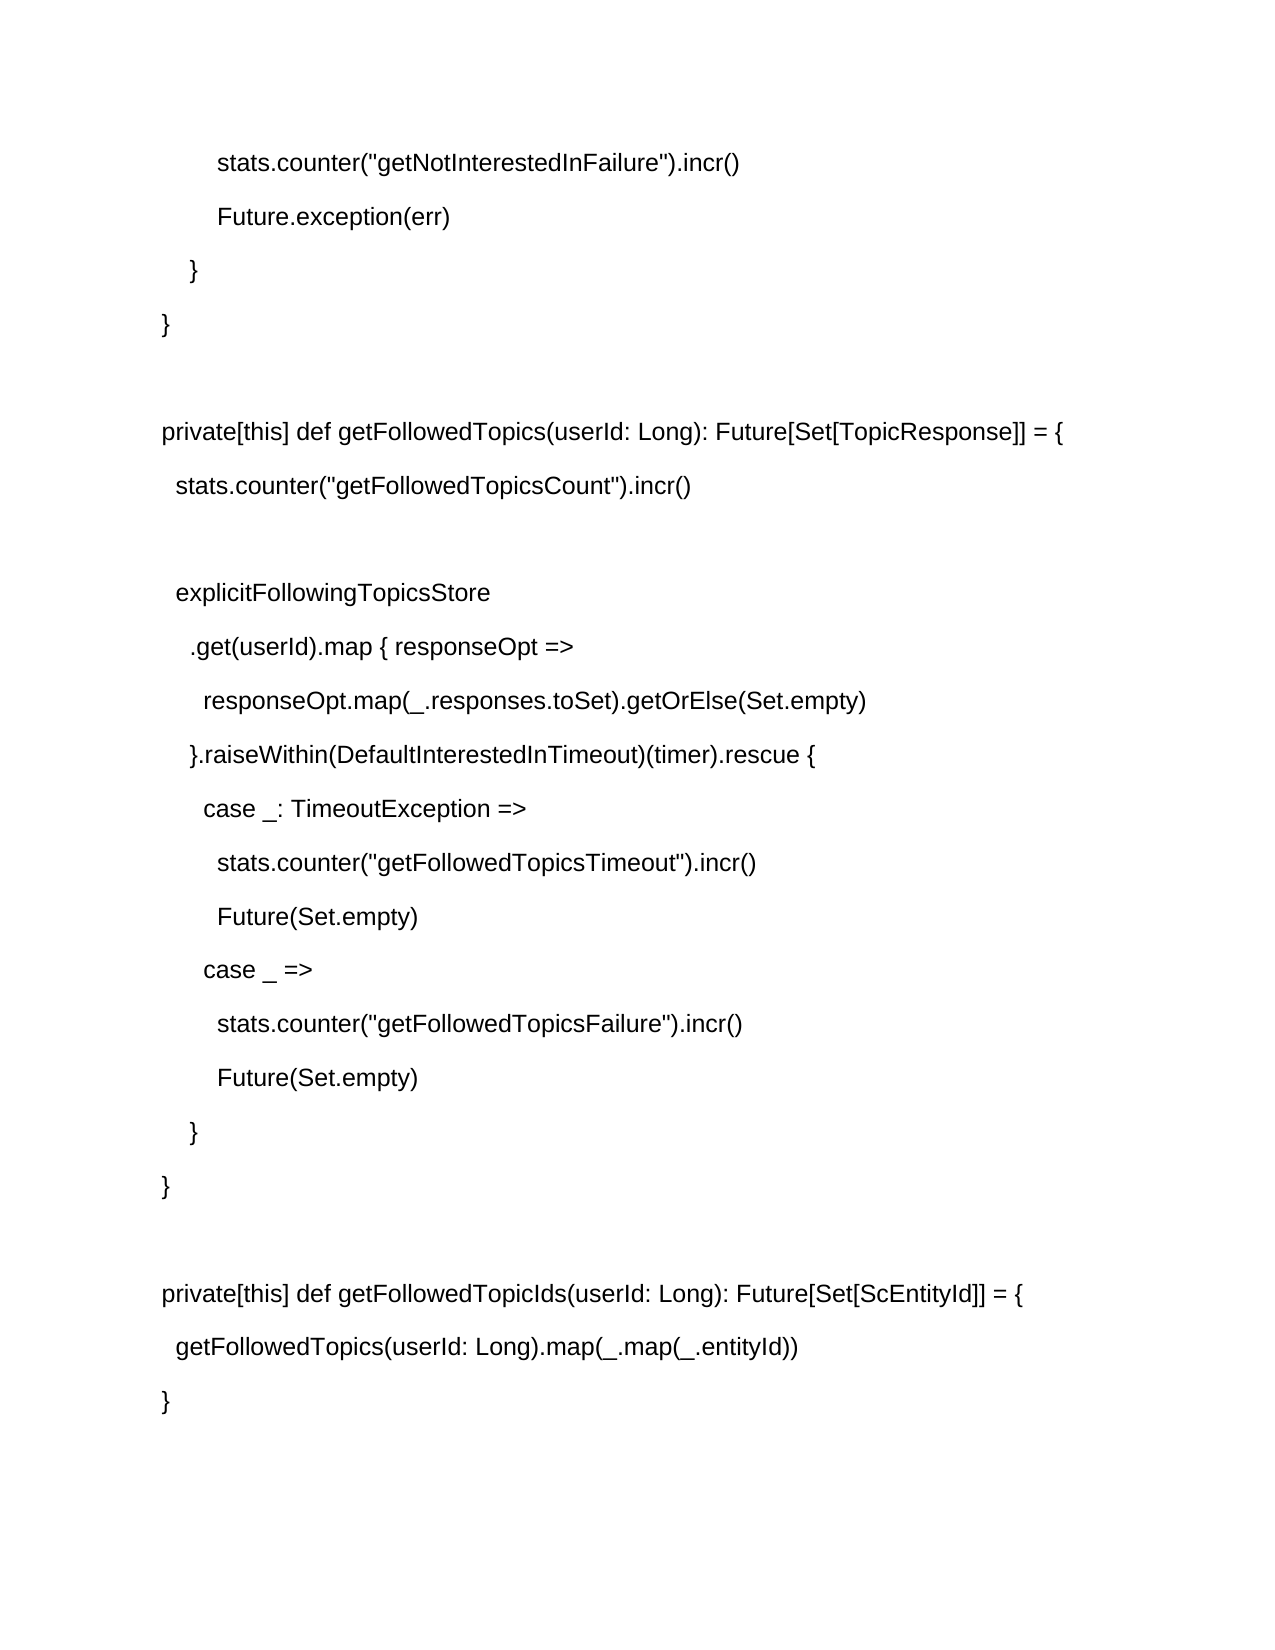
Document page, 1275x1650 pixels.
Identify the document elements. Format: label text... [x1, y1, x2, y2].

text private[this] def getFollowedTopics(userId: Long): Future[Set[TopicResponse]] = { [148, 417, 1127, 446]
text responseOpt.map(_.responses.toSet).getOrElse(Set.empty) [148, 686, 1127, 715]
text .get(userId).map { responseOpt => [148, 632, 1127, 661]
text } [148, 1171, 1127, 1199]
text getFollowedTopics(userId: Long).map(_.map(_.entityId)) [148, 1332, 1127, 1361]
text } [148, 1386, 1127, 1415]
text } [148, 1117, 1127, 1146]
text }.raiseWithin(DefaultInterestedInTimeout)(timer).rescue { [148, 740, 1127, 769]
text explicitFollowingTopicsStore [148, 578, 1127, 607]
text } [148, 255, 1127, 284]
text private[this] def getFollowedTopicIds(userId: Long): Future[Set[ScEntityId]] = { [148, 1278, 1127, 1307]
text Future(Set.empty) [148, 902, 1127, 930]
text stats.counter("getFollowedTopicsCount").incr() [148, 471, 1127, 499]
text stats.counter("getFollowedTopicsFailure").incr() [148, 1009, 1127, 1038]
text case _: TimeoutException => [148, 794, 1127, 823]
text stats.counter("getNotInterestedInFailure").incr() [148, 148, 1127, 176]
text stats.counter("getFollowedTopicsTimeout").incr() [148, 848, 1127, 876]
text } [148, 309, 1127, 338]
text Future(Set.empty) [148, 1063, 1127, 1092]
text Future.exception(err) [148, 201, 1127, 230]
text case _ => [148, 955, 1127, 984]
